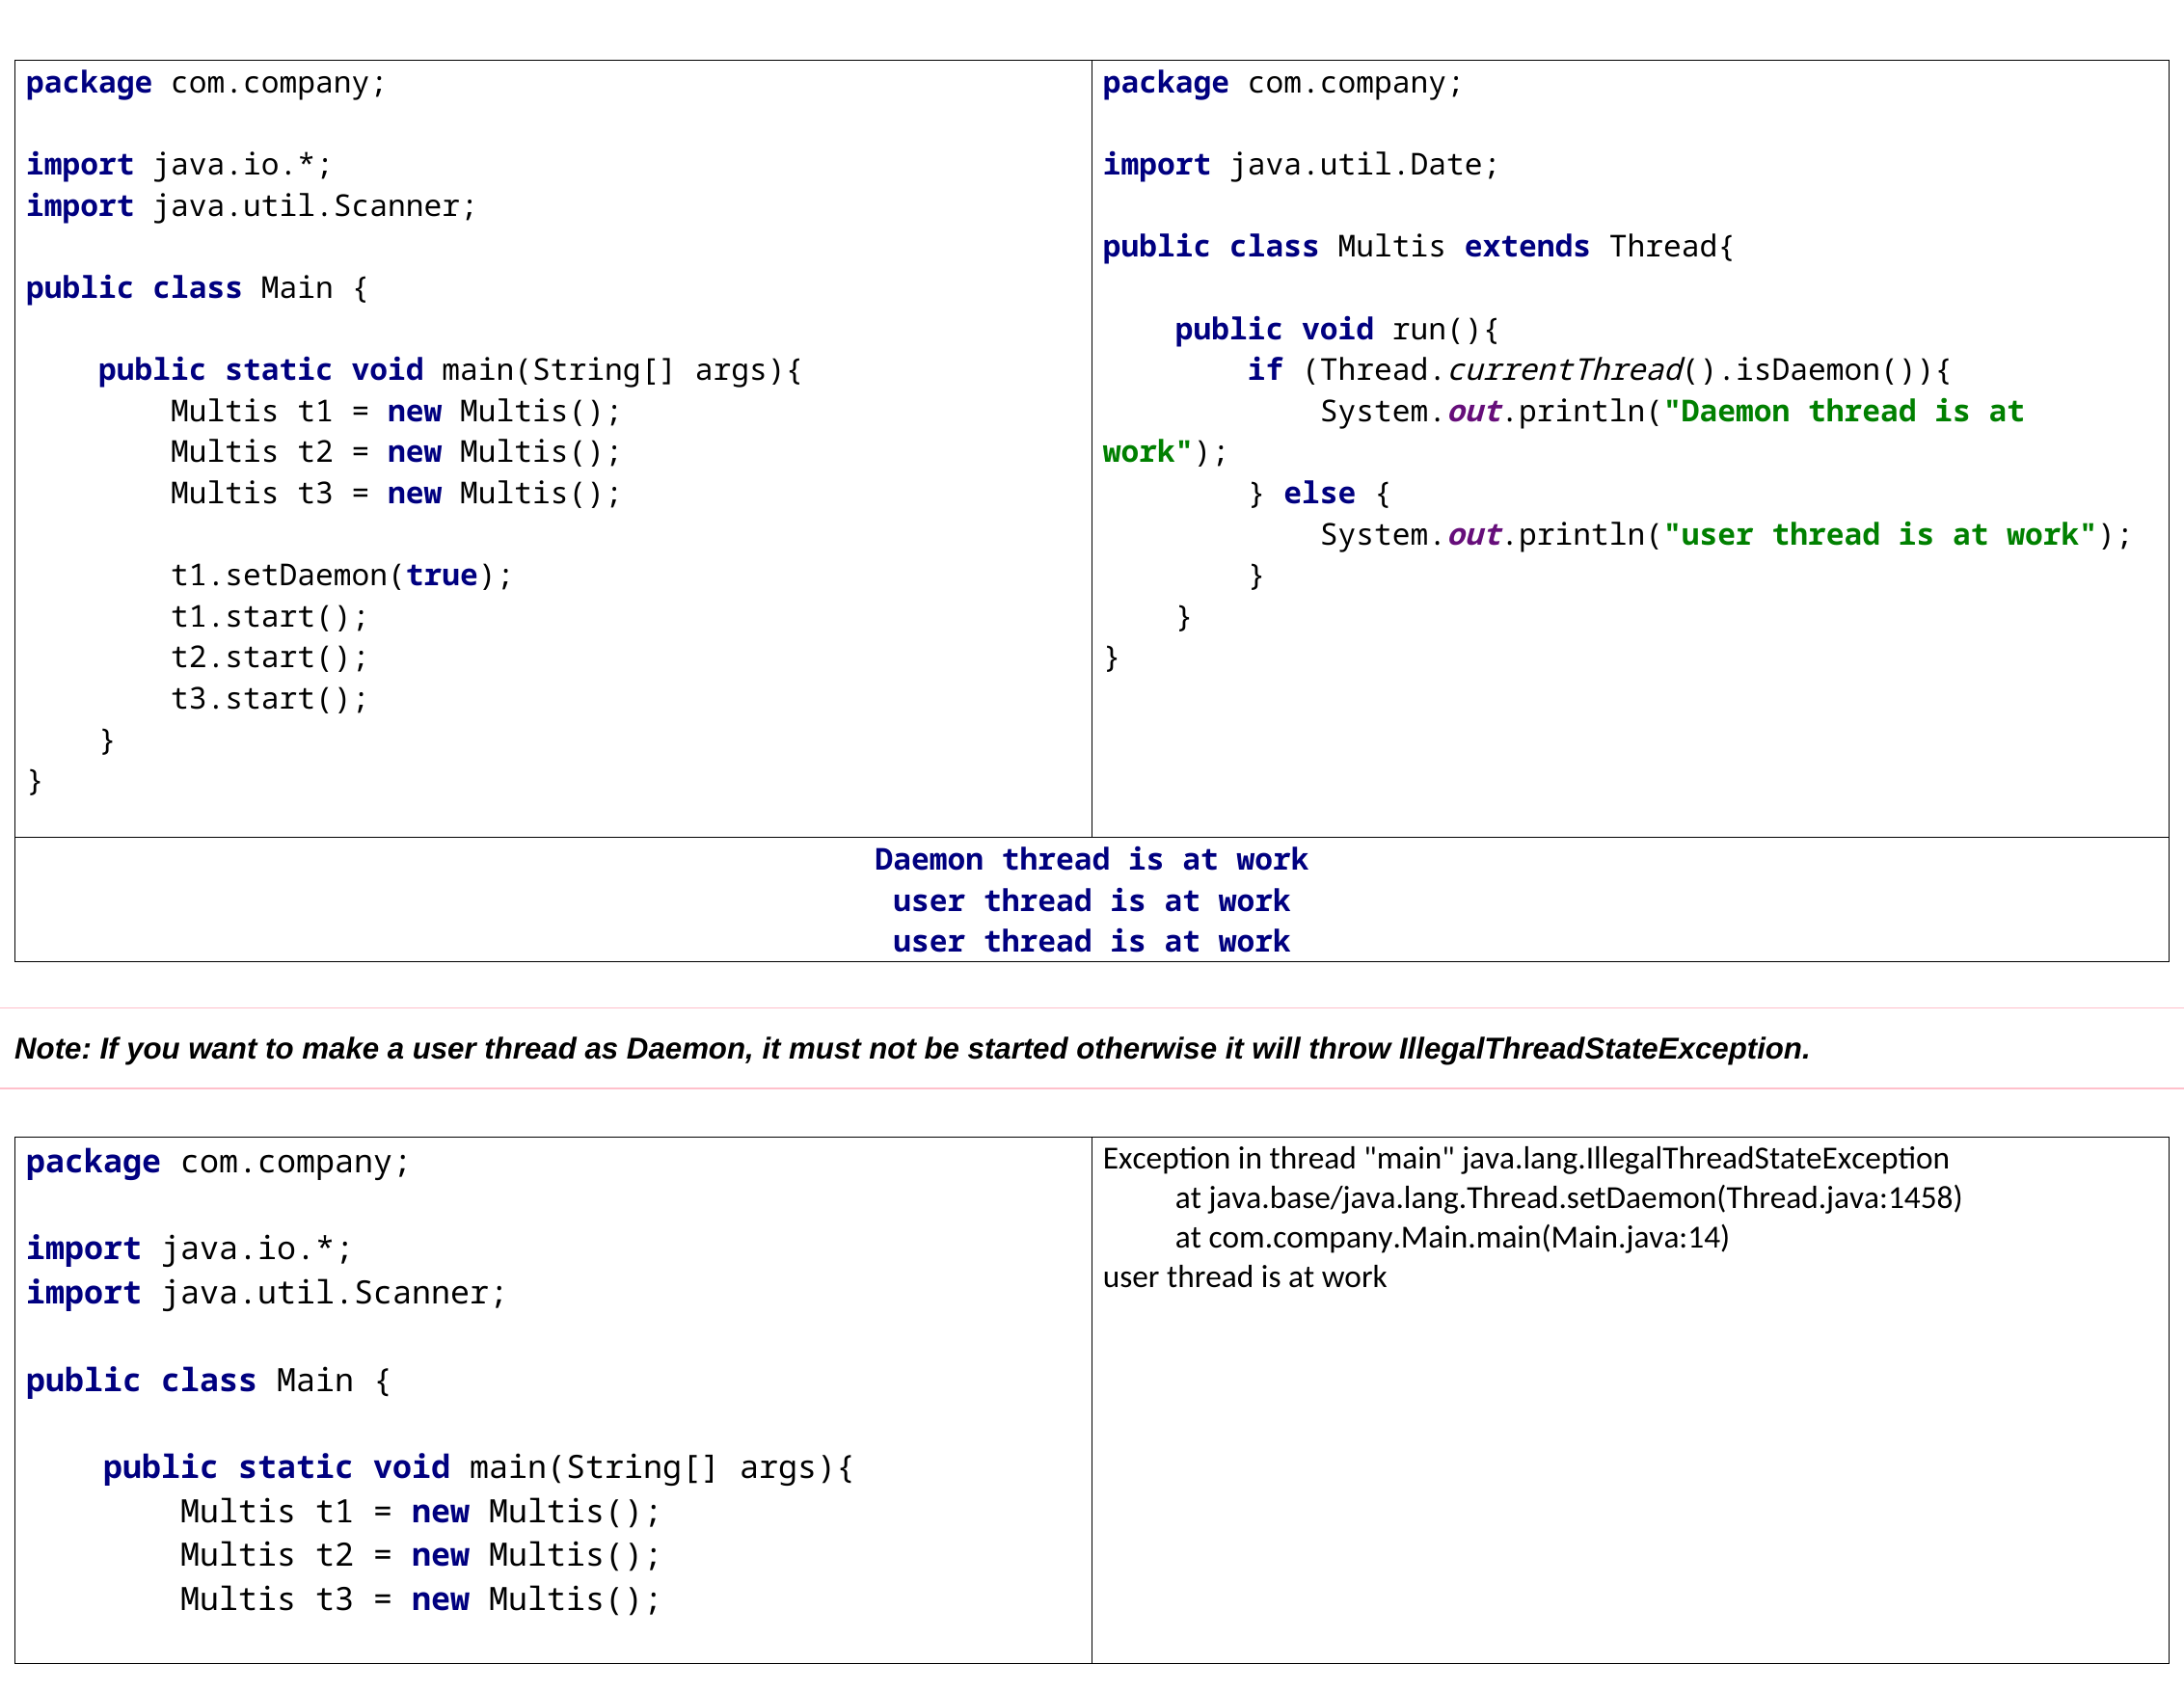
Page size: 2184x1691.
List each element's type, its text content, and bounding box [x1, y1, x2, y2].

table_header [1092, 1138, 2169, 1663]
subtitle Note: If you want to make a user thread as Daemon, it must not be started otherwise it will throw IllegalThreadStateException. [0, 1008, 2184, 1087]
table_header package com.company; import java.util.Date; public class Multis extends Thread{ public void run(){ if (Thread.currentThread().isDaemon()){ System.out.println("Daemon thread is at work"); } else { System.out.println("user thread is at work"); } } } [1092, 61, 2169, 837]
table_header package com.company; import java.io.*; import java.util.Scanner; public class Main { public static void main(String[] args){ Multis t1 = new Multis(); Multis t2 = new Multis(); Multis t3 = new Multis(); t1.setDaemon(true); t1.start(); t2.start(); t3.start(); } } [15, 61, 1092, 837]
